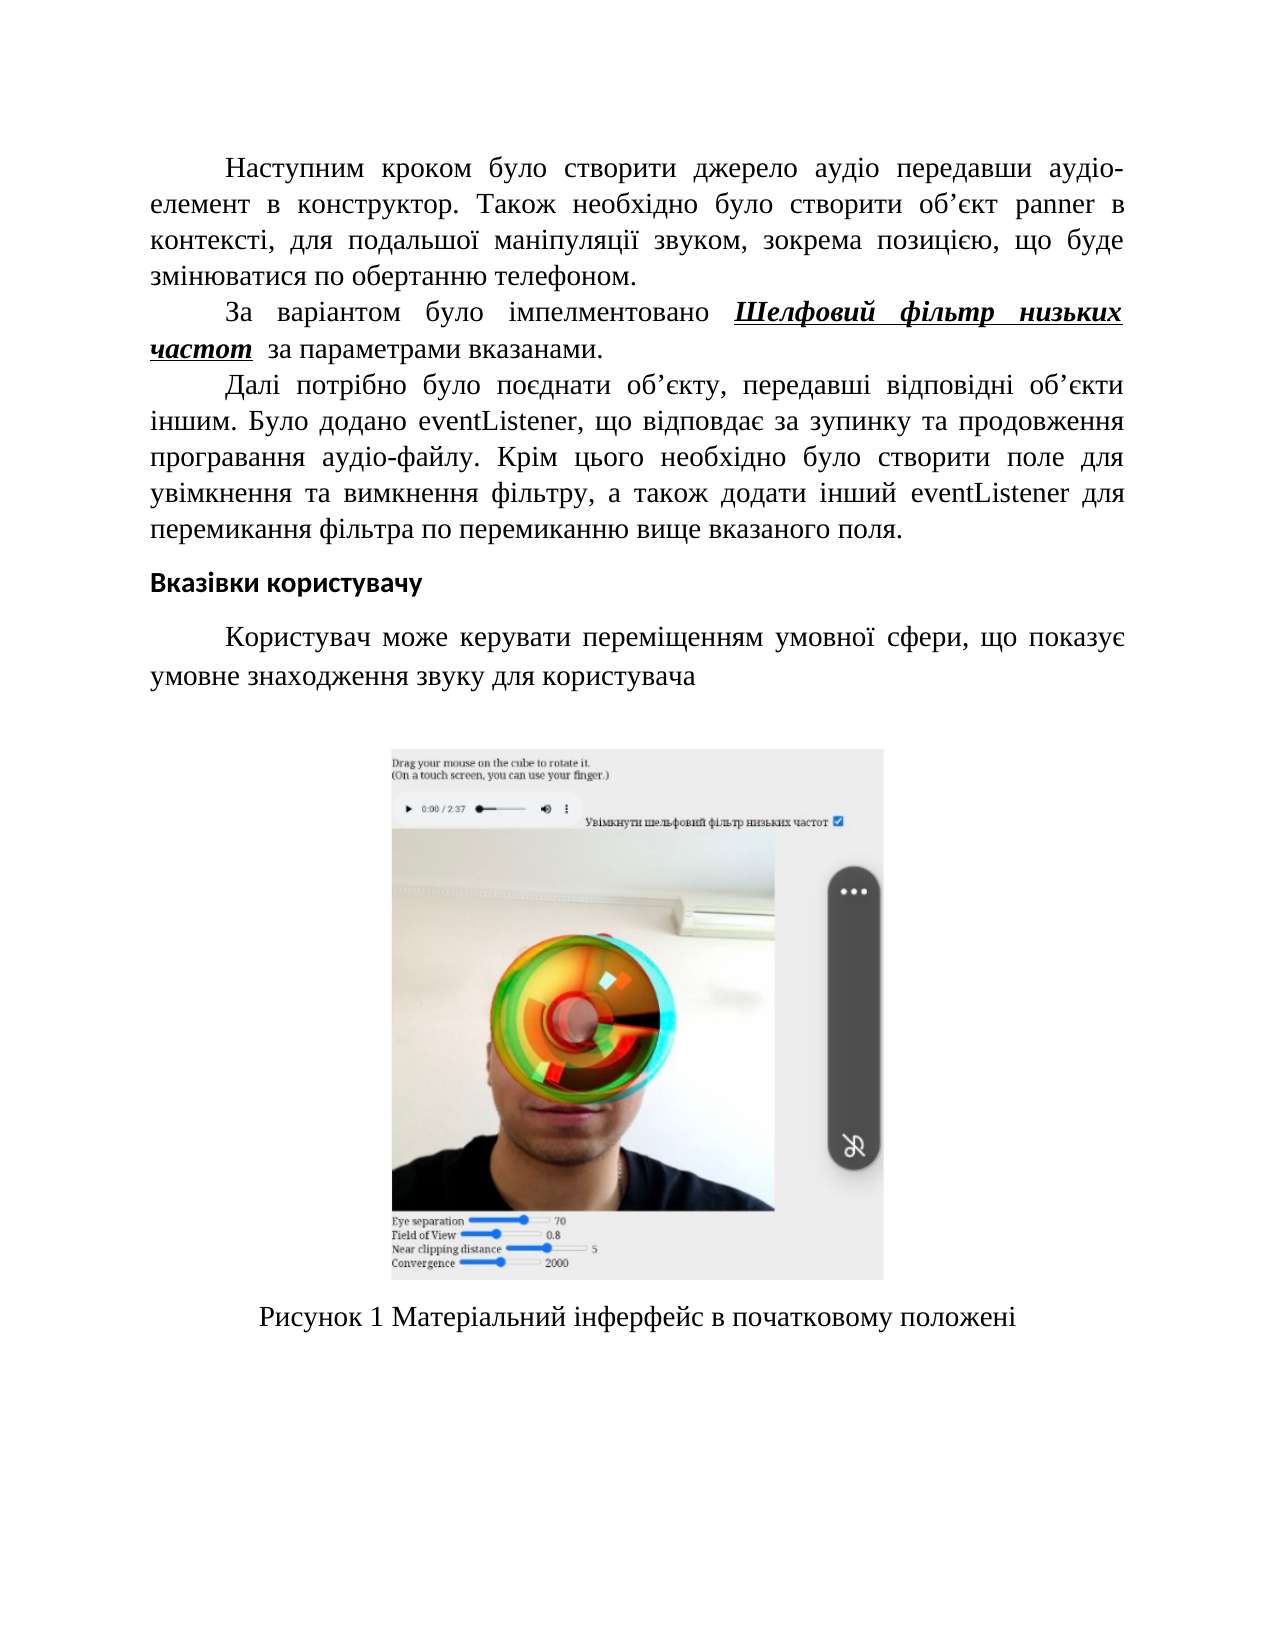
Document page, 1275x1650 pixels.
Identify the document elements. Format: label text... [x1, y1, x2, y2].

text За варіантом було імпелментовано Шелфовий фільтр низьких частот за параметрами вказанами. [150, 294, 1125, 364]
picture [391, 749, 884, 1280]
subtitle Користувач може керувати переміщенням умовної cфери, що показує умовне знаходження звуку для користувача [150, 619, 1125, 691]
text Наступним кроком було створити джерело аудіо передавши аудіо-елемент в конструктор. Також необхідно було створити об’єкт panner в контексті, для подальшої маніпуляції звуком, зокрема позицією, що буде змінюватися по обертанню телефоном. [150, 150, 1125, 292]
text Рисунок 1 Матеріальний інферфейс в початковому положені [150, 1299, 1125, 1332]
text Далі потрібно було поєднати об’єкту, передавші відповідні об’єкти іншим. Було додано eventListener, що відповдає за зупинку та продовження програвання аудіо-файлу. Крім цього необхідно було створити поле для увімкнення та вимкнення фільтру, а також додати інший eventListener для перемикання фільтра по перемиканню вище вказаного поля. [150, 367, 1125, 545]
text Вказівки користувачу [150, 564, 1125, 600]
